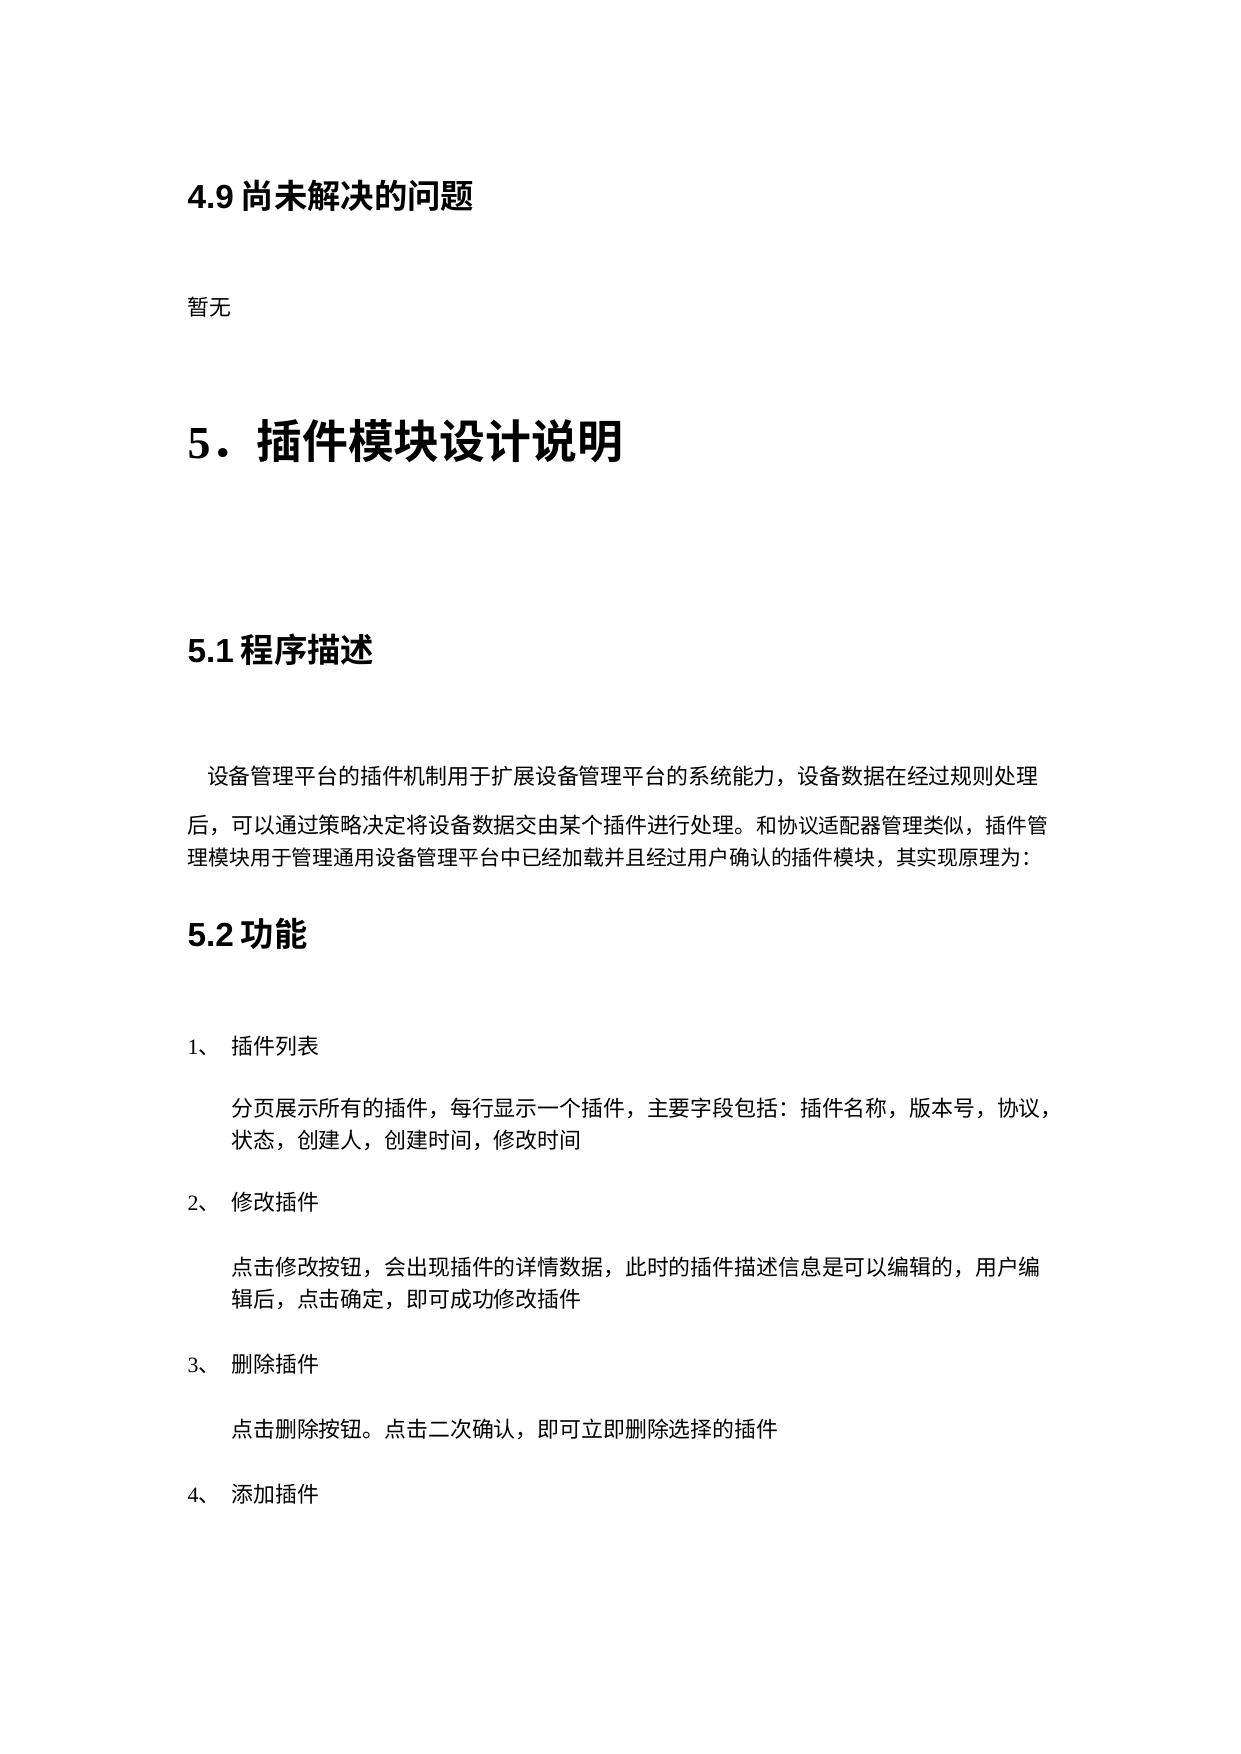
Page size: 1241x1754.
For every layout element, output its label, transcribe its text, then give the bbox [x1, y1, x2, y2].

list 删除插件 点击删除按钮。点击二次确认，即可立即删除选择的插件 [187, 1376, 1053, 1506]
text 设备管理平台的插件机制用于扩展设备管理平台的系统能力，设备数据在经过规则处理后，可以通过策略决定将设备数据交由某个插件进行处理。和协议适配器管理类似，插件管理模块用于管理通用设备管理平台中已经加载并且经过用户确认的插件模块，其实现原理为： [187, 742, 1053, 872]
subtitle 4.9尚未解决的问题 [187, 162, 1053, 227]
subtitle 5.2功能 [187, 899, 1053, 964]
list 插件列表 [187, 1028, 1053, 1061]
list 修改插件 点击修改按钮，会出现插件的详情数据，此时的插件描述信息是可以编辑的，用户编辑后，点击确定，即可成功修改插件 [187, 1184, 1053, 1347]
subtitle 5.1程序描述 [187, 615, 1053, 680]
text 分页展示所有的插件，每行显示一个插件，主要字段包括：插件名称，版本号，协议，状态，创建人，创建时间，修改时间 [231, 1090, 1053, 1155]
subtitle 5．插件模块设计说明 [187, 389, 1053, 487]
text 暂无 [187, 289, 1053, 322]
